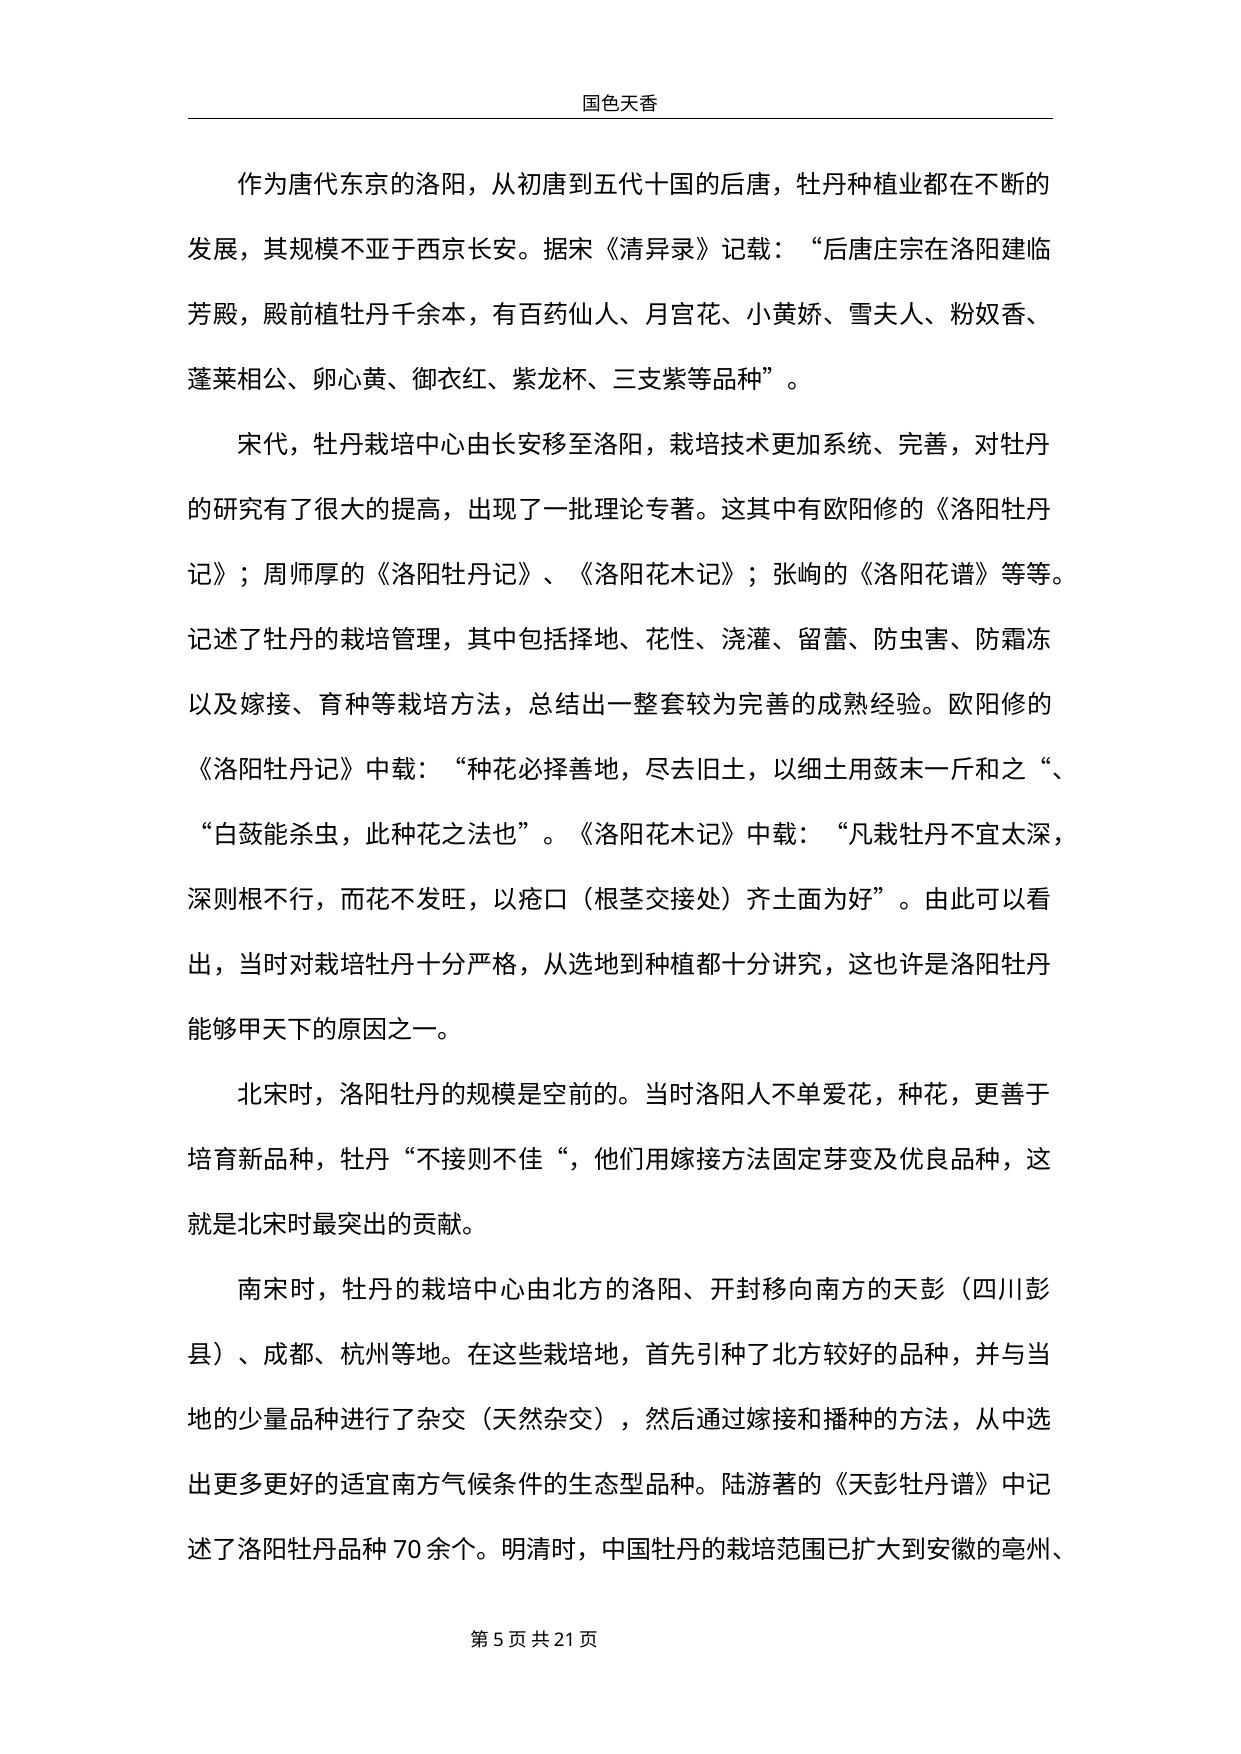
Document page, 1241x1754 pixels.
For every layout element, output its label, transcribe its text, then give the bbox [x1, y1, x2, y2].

text 宋代，牡丹栽培中心由长安移至洛阳，栽培技术更加系统、完善，对牡丹的研究有了很大的提高，出现了一批理论专著。这其中有欧阳修的《洛阳牡丹记》；周师厚的《洛阳牡丹记》、《洛阳花木记》；张峋的《洛阳花谱》等等。记述了牡丹的栽培管理，其中包括择地、花性、浇灌、留蕾、防虫害、防霜冻以及嫁接、育种等栽培方法，总结出一整套较为完善的成熟经验。欧阳修的《洛阳牡丹记》中载：“种花必择善地，尽去旧土，以细土用蔹末一斤和之“、“白蔹能杀虫，此种花之法也”。《洛阳花木记》中载：“凡栽牡丹不宜太深，深则根不行，而花不发旺，以疮口（根茎交接处）齐土面为好”。由此可以看出，当时对栽培牡丹十分严格，从选地到种植都十分讲究，这也许是洛阳牡丹能够甲天下的原因之一。 [187, 410, 1053, 1060]
text 北宋时，洛阳牡丹的规模是空前的。当时洛阳人不单爱花，种花，更善于培育新品种，牡丹“不接则不佳“，他们用嫁接方法固定芽变及优良品种，这就是北宋时最突出的贡献。 [187, 1060, 1053, 1255]
text 作为唐代东京的洛阳，从初唐到五代十国的后唐，牡丹种植业都在不断的发展，其规模不亚于西京长安。据宋《清异录》记载：“后唐庄宗在洛阳建临芳殿，殿前植牡丹千余本，有百药仙人、月宫花、小黄娇、雪夫人、粉奴香、蓬莱相公、卵心黄、御衣红、紫龙杯、三支紫等品种”。 [187, 150, 1053, 410]
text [187, 1255, 1053, 1580]
